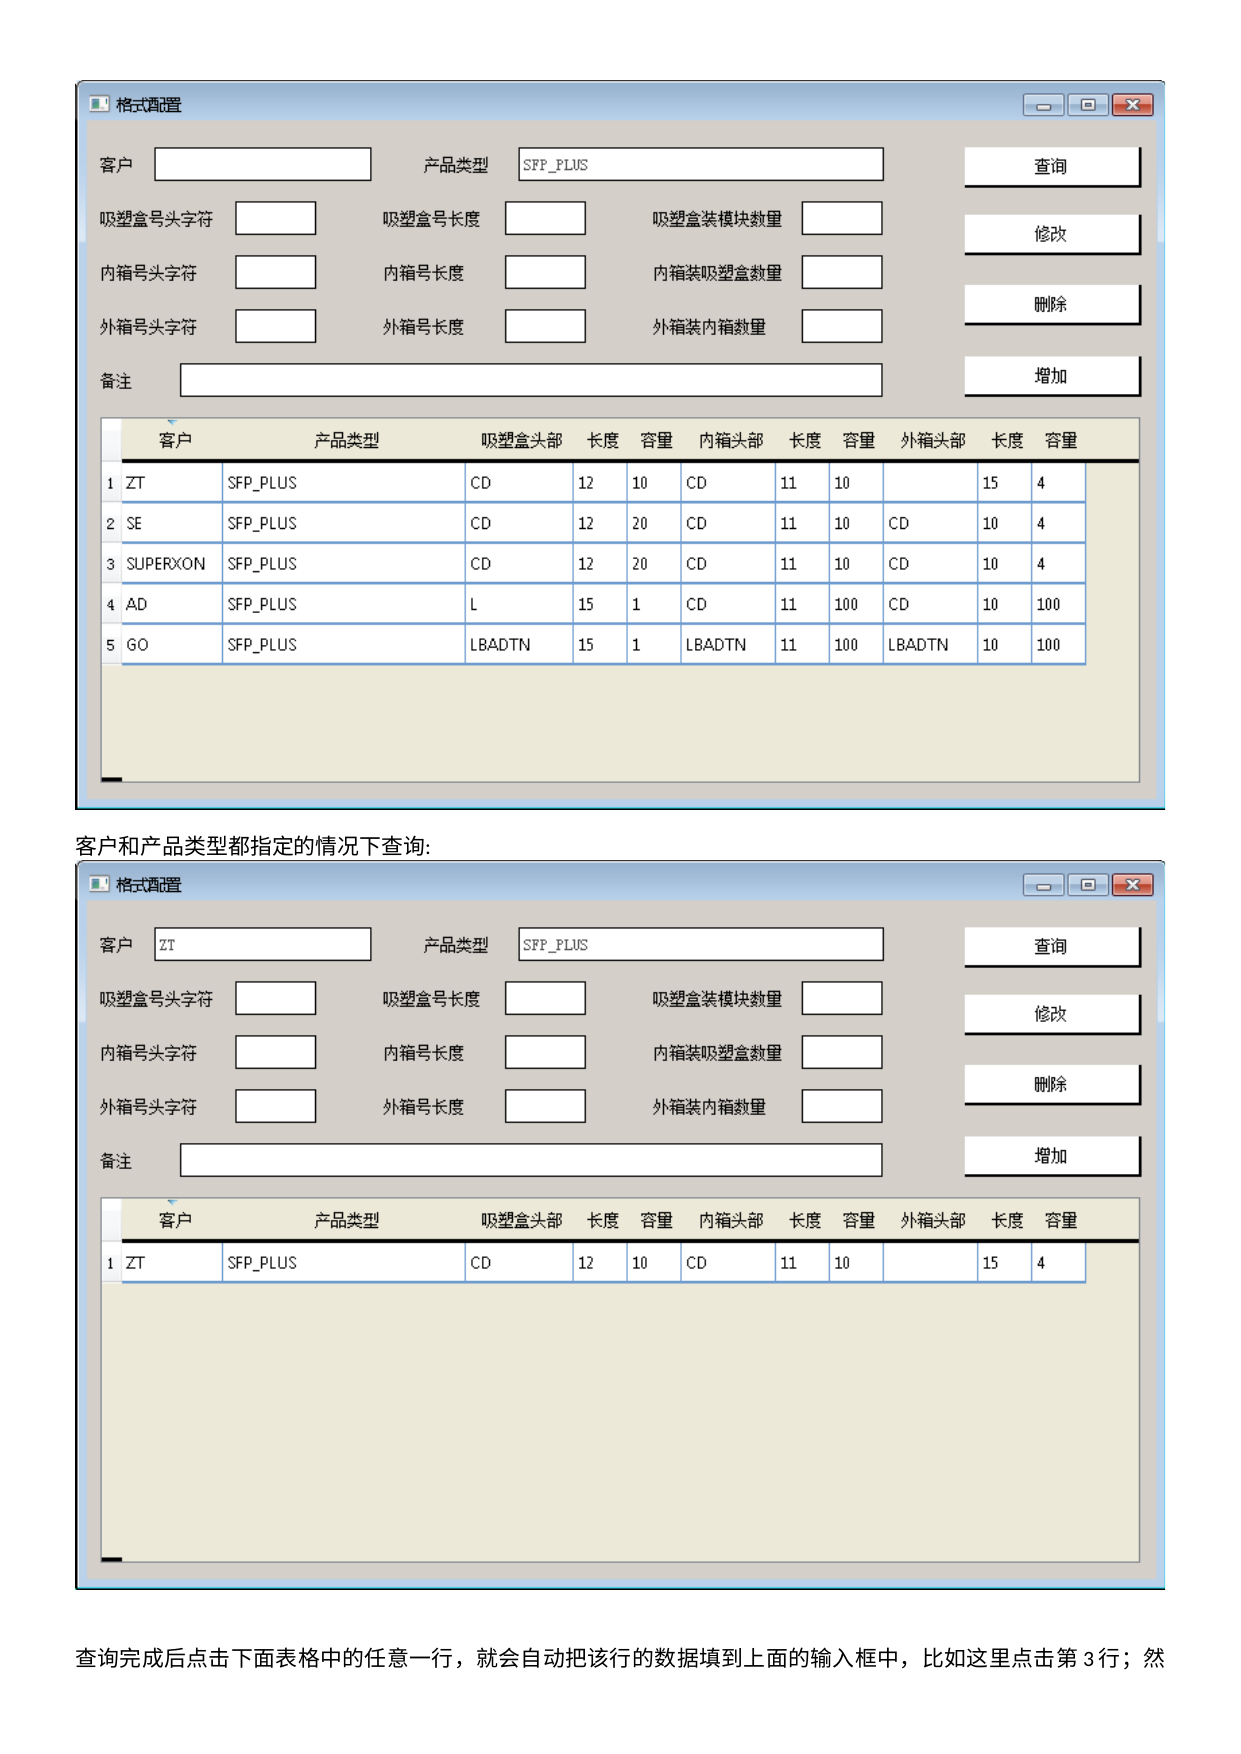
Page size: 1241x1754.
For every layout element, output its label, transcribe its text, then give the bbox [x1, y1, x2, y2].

picture [75, 860, 1166, 1590]
text 客户和产品类型都指定的情况下查询: [75, 828, 1165, 860]
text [75, 1641, 1165, 1673]
picture [75, 80, 1166, 810]
